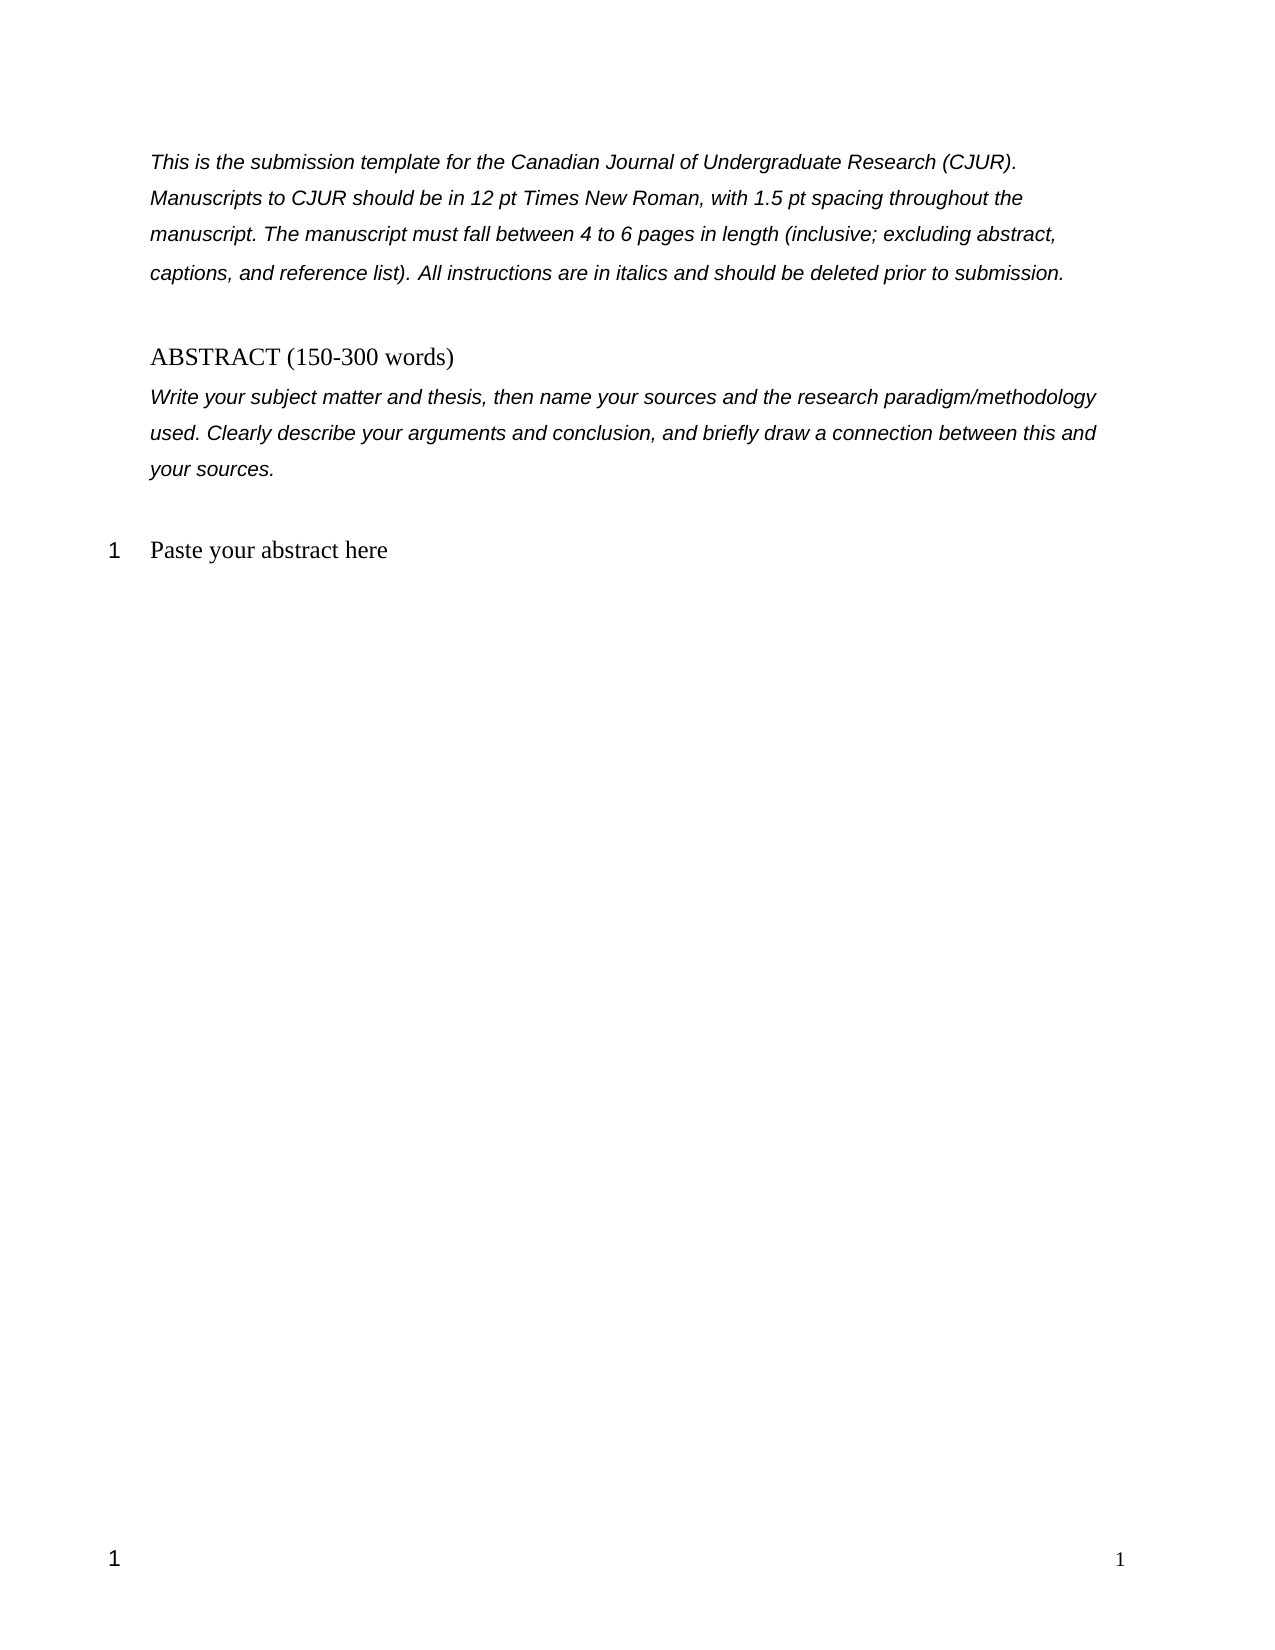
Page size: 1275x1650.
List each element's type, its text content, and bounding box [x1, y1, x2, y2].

text Paste your abstract here [150, 536, 1125, 564]
text ABSTRACT (150-300 words) [150, 342, 1125, 370]
text Write your subject matter and thesis, then name your sources and the research paradigm/methodology used. Clearly describe your arguments and conclusion, and briefly draw a connection between this and your sources. [150, 385, 1125, 481]
text This is the submission template for the Canadian Journal of Undergraduate Research (CJUR). Manuscripts to CJUR should be in 12 pt Times New Roman, with 1.5 pt spacing throughout the manuscript. The manuscript must fall between 4 to 6 pages in length (inclusive; excluding abstract, captions, and reference list). All instructions are in italics and should be deleted prior to submission. [150, 150, 1125, 285]
